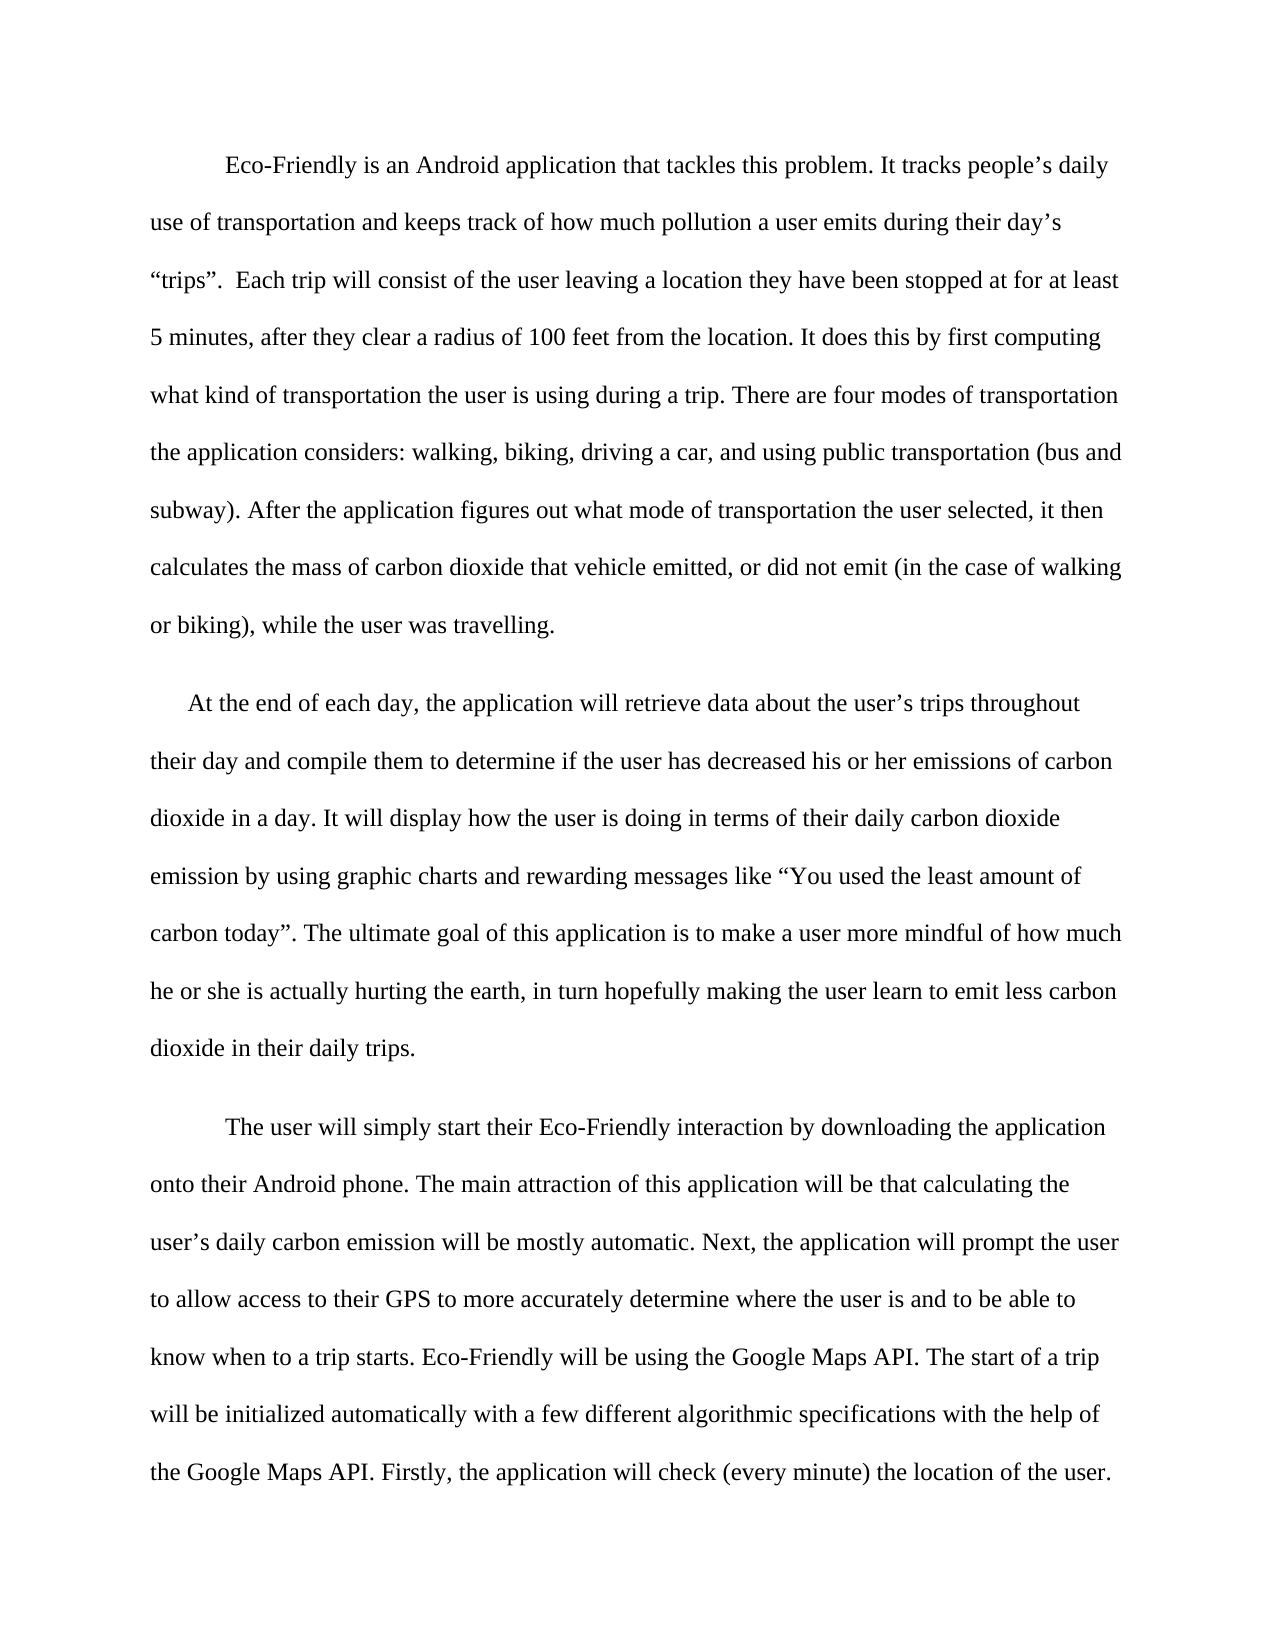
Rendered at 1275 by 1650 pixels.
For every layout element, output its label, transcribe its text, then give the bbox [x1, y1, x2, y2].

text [150, 1112, 1125, 1485]
text At the end of each day, the application will retrieve data about the user’s trips throughout their day and compile them to determine if the user has decreased his or her emissions of carbon dioxide in a day. It will display how the user is doing in terms of their daily carbon dioxide emission by using graphic charts and rewarding messages like “You used the least amount of carbon today”. The ultimate goal of this application is to make a user more mindful of how much he or she is actually hurting the earth, in turn hopefully making the user learn to emit less carbon dioxide in their daily trips. [150, 688, 1125, 1062]
text Eco-Friendly is an Android application that tackles this problem. It tracks people’s daily use of transportation and keeps track of how much pollution a user emits during their day’s “trips”. Each trip will consist of the user leaving a location they have been stopped at for at least 5 minutes, after they clear a radius of 100 feet from the location. It does this by first computing what kind of transportation the user is using during a trip. There are four modes of transportation the application considers: walking, biking, driving a car, and using public transportation (bus and subway). After the application figures out what mode of transportation the user selected, it then calculates the mass of carbon dioxide that vehicle emitted, or did not emit (in the case of walking or biking), while the user was travelling. [150, 150, 1125, 639]
